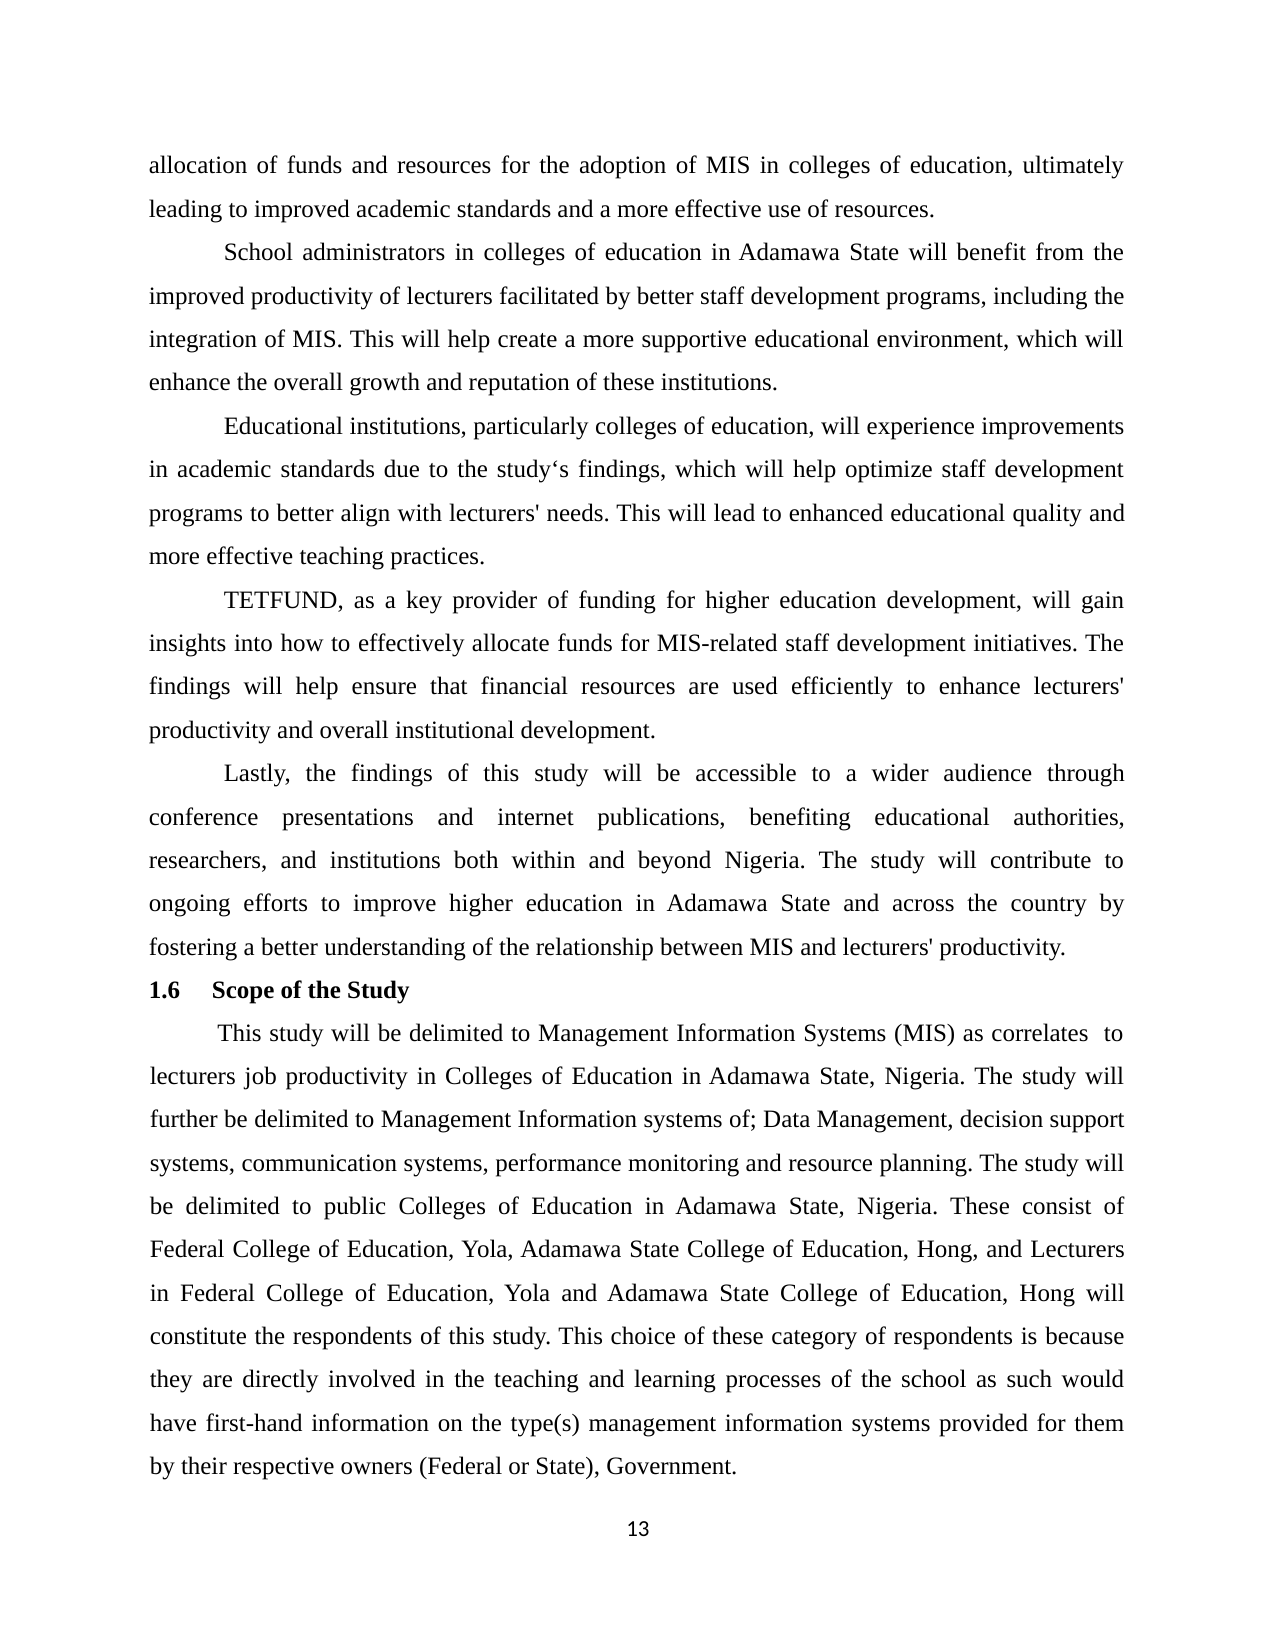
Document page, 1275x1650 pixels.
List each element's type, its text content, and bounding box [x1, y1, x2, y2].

text This study will be delimited to Management Information Systems (MIS) as correlates to lecturers job productivity in Colleges of Education in Adamawa State, Nigeria. The study will further be delimited to Management Information systems of; Data Management, decision support systems, communication systems, performance monitoring and resource planning. The study will be delimited to public Colleges of Education in Adamawa State, Nigeria. These consist of Federal College of Education, Yola, Adamawa State College of Education, Hong, and Lecturers in Federal College of Education, Yola and Adamawa State College of Education, Hong will constitute the respondents of this study. This choice of these category of respondents is because they are directly involved in the teaching and learning processes of the school as such would have first-hand information on the type(s) management information systems provided for them by their respective owners (Federal or State), Government. [148, 1018, 1126, 1480]
text Educational institutions, particularly colleges of education, will experience improvements in academic standards due to the study‘s findings, which will help optimize staff development programs to better align with lecturers' needs. This will lead to enhanced educational quality and more effective teaching practices. [148, 411, 1126, 570]
subtitle 1.6 Scope of the Study [148, 975, 1125, 1004]
text School administrators in colleges of education in Adamawa State will benefit from the improved productivity of lecturers facilitated by better staff development programs, including the integration of MIS. This will help create a more supportive educational environment, which will enhance the overall growth and reputation of these institutions. [148, 237, 1126, 396]
text TETFUND, as a key provider of funding for higher education development, will gain insights into how to effectively allocate funds for MIS-related staff development initiatives. The findings will help ensure that financial resources are used efficiently to enhance lecturers' productivity and overall institutional development. [148, 585, 1126, 743]
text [148, 151, 1126, 223]
text Lastly, the findings of this study will be accessible to a wider audience through conference presentations and internet publications, benefiting educational authorities, researchers, and institutions both within and beyond Nigeria. The study will contribute to ongoing efforts to improve higher education in Adamawa State and across the country by fostering a better understanding of the relationship between MIS and lecturers' productivity. [148, 758, 1126, 961]
